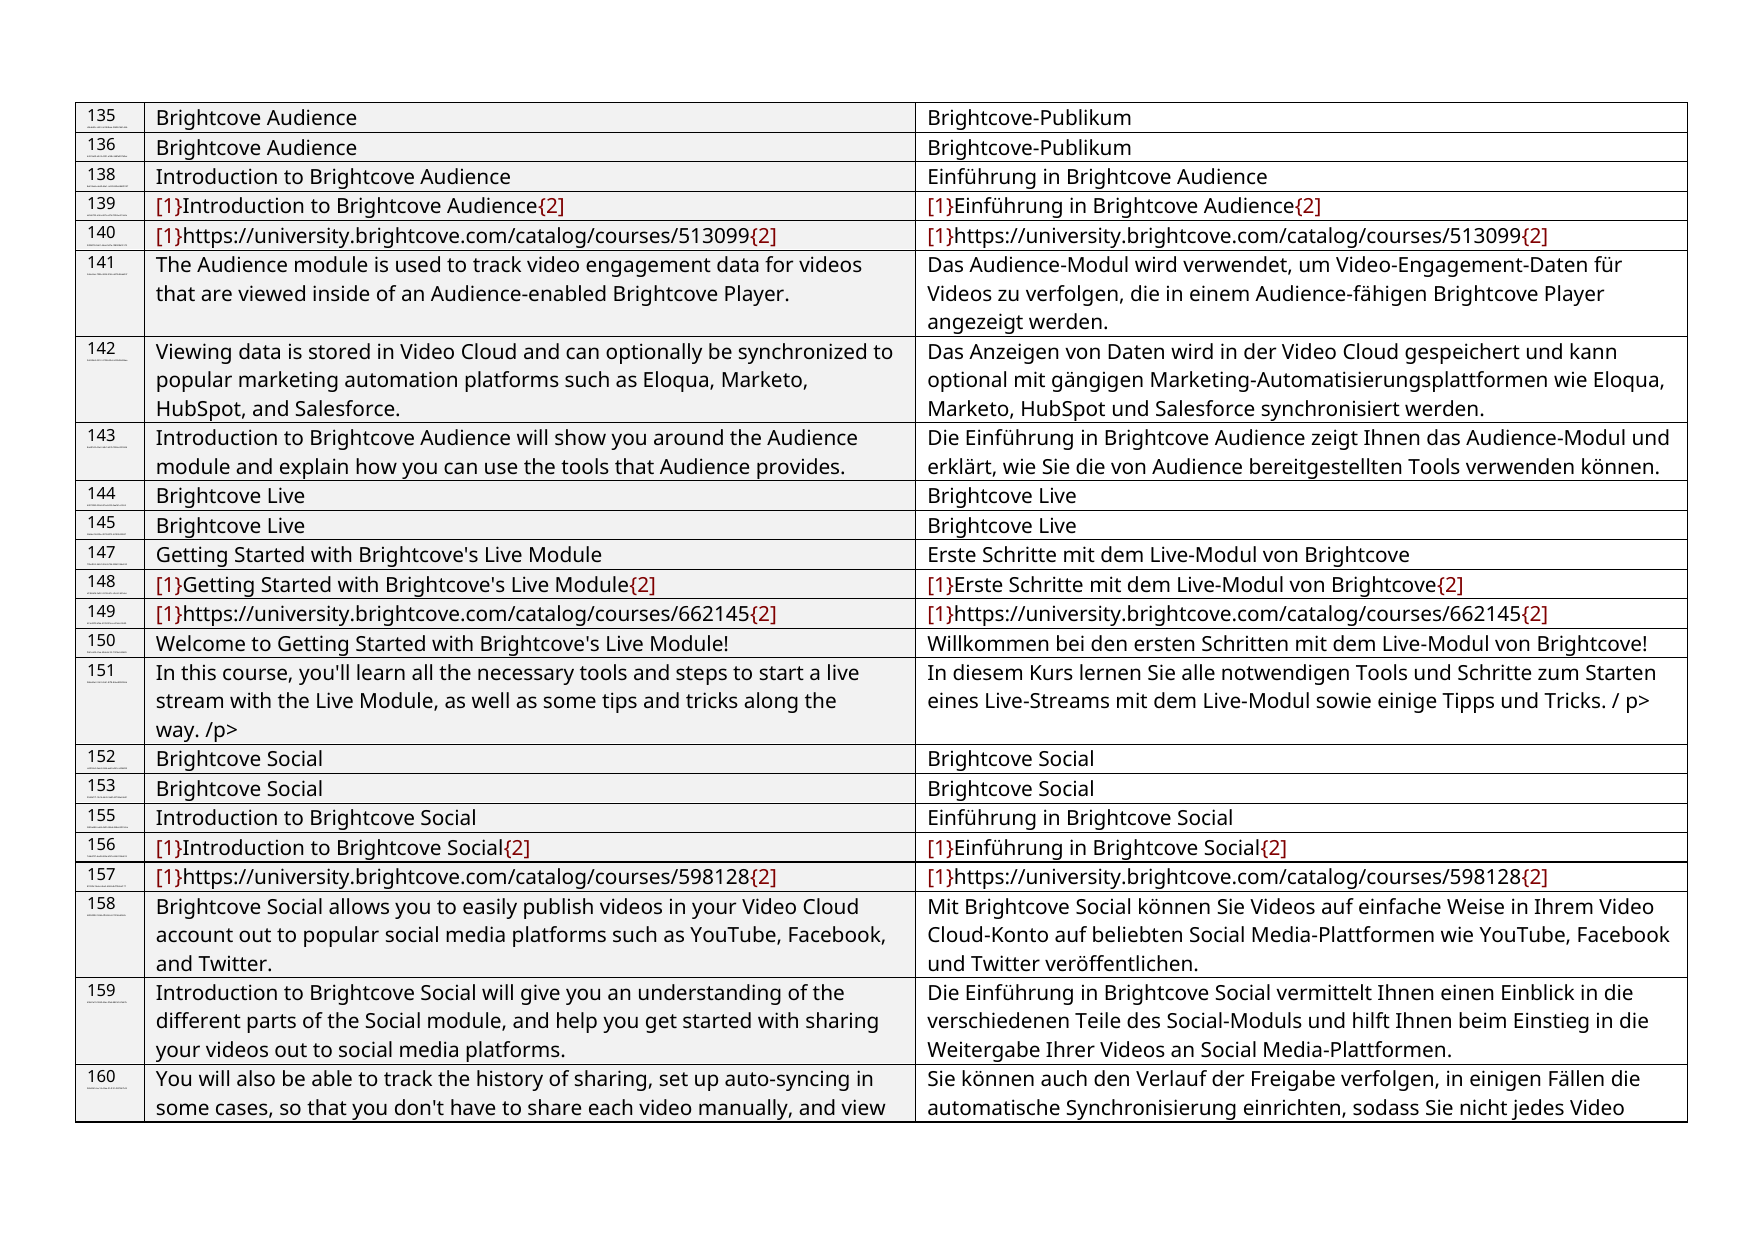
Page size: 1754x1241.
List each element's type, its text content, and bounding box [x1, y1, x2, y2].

table_cell Introduction to Brightcove Audience [145, 162, 915, 191]
table_cell Brightcove Social [916, 745, 1687, 773]
table_cell Einführung in Brightcove Social [916, 804, 1687, 832]
table_cell 151 968e62e2-32c2-45d1-87f8-82ee822893cb [76, 658, 144, 743]
table_cell [1}Erste Schritte mit dem Live-Modul von Brightcove{2] [916, 570, 1687, 598]
table_cell 158 48050992-9266-4ffd-bfcd-270146af62cb [76, 892, 144, 977]
table_cell Erste Schritte mit dem Live-Modul von Brightcove [916, 540, 1687, 569]
table_cell [1}Introduction to Brightcove Social{2] [145, 833, 915, 861]
table_cell [1}https://university.brightcove.com/catalog/courses/598128{2] [916, 863, 1687, 891]
table_cell Introduction to Brightcove Audience will show you around the Audience module and explain how you can use the tools that Audience provides. [145, 423, 915, 480]
table_cell Brightcove Audience [145, 103, 915, 132]
table_cell 141 5a0ec3ec-700b-4854-9146-dd73d8ceb23f [76, 251, 144, 336]
table_cell [1}Einführung in Brightcove Social{2] [916, 833, 1687, 861]
table_cell Einführung in Brightcove Audience [916, 162, 1687, 191]
table_cell [1}Einführung in Brightcove Audience{2] [916, 192, 1687, 220]
table_cell [1}https://university.brightcove.com/catalog/courses/662145{2] [145, 599, 915, 628]
table_cell Brightcove-Publikum [916, 133, 1687, 161]
table_cell Willkommen bei den ersten Schritten mit dem Live-Modul von Brightcove! [916, 629, 1687, 657]
table_cell Introduction to Brightcove Social will give you an understanding of the different parts of the Social module, and help you get started with sharing your videos out to social media platforms. [145, 978, 915, 1063]
table_cell Mit Brightcove Social können Sie Videos auf einfache Weise in Ihrem Video Cloud-Konto auf beliebten Social Media-Plattformen wie YouTube, Facebook und Twitter veröffentlichen. [916, 892, 1687, 977]
table_cell Brightcove Social [916, 774, 1687, 802]
table_cell [1}Introduction to Brightcove Audience{2] [145, 192, 915, 220]
table_cell Brightcove Live [145, 481, 915, 510]
table_cell Getting Started with Brightcove's Live Module [145, 540, 915, 569]
table_cell Das Anzeigen von Daten wird in der Video Cloud gespeichert und kann optional mit gängigen Marketing-Automatisierungsplattformen wie Eloqua, Marketo, HubSpot und Salesforce synchronisiert werden. [916, 337, 1687, 422]
table_cell In this course, you'll learn all the necessary tools and steps to start a live stream with the Live Module, as well as some tips and tricks along the way. /p> [145, 658, 915, 743]
table_cell Brightcove Social [145, 774, 915, 802]
table_cell 159 65b81a10-9069-43ac-9fa4-8881cfe7b67b [76, 978, 144, 1063]
table_cell Welcome to Getting Started with Brightcove's Live Module! [145, 629, 915, 657]
table_cell Brightcove Social allows you to easily publish videos in your Video Cloud account out to popular social media platforms such as YouTube, Facebook, and Twitter. [145, 892, 915, 977]
table_cell Introduction to Brightcove Social [145, 804, 915, 832]
table_cell Brightcove-Publikum [916, 103, 1687, 132]
table_cell [1}https://university.brightcove.com/catalog/courses/598128{2] [145, 863, 915, 891]
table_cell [145, 1065, 915, 1121]
table_cell Brightcove Live [916, 481, 1687, 510]
table_cell Brightcove Social [145, 745, 915, 773]
table_cell The Audience module is used to track video engagement data for videos that are viewed inside of an Audience-enabled Brightcove Player. [145, 251, 915, 336]
table_cell 143 8aa9f342-45e2-4db1-b376-f238ec22024d [76, 423, 144, 480]
table_cell In diesem Kurs lernen Sie alle notwendigen Tools und Schritte zum Starten eines Live-Streams mit dem Live-Modul sowie einige Tipps und Tricks. / p> [916, 658, 1687, 743]
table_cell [916, 1065, 1687, 1121]
table_cell Brightcove Live [916, 511, 1687, 539]
table_cell Brightcove Audience [145, 133, 915, 161]
table_cell Brightcove Live [145, 511, 915, 539]
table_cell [76, 1065, 144, 1121]
table_cell Die Einführung in Brightcove Audience zeigt Ihnen das Audience-Modul und erklärt, wie Sie die von Audience bereitgestellten Tools verwenden können. [916, 423, 1687, 480]
table_cell [1}https://university.brightcove.com/catalog/courses/662145{2] [916, 599, 1687, 628]
table_cell Das Audience-Modul wird verwendet, um Video-Engagement-Daten für Videos zu verfolgen, die in einem Audience-fähigen Brightcove Player angezeigt werden. [916, 251, 1687, 336]
table_cell [1}https://university.brightcove.com/catalog/courses/513099{2] [145, 221, 915, 249]
table_cell 142 9a59fab3-0312-4729-b30d-4423c08d54ee [76, 337, 144, 422]
table_cell [1}Getting Started with Brightcove's Live Module{2] [145, 570, 915, 598]
table_cell [1}https://university.brightcove.com/catalog/courses/513099{2] [916, 221, 1687, 249]
table_cell Die Einführung in Brightcove Social vermittelt Ihnen einen Einblick in die verschiedenen Teile des Social-Moduls und hilft Ihnen beim Einstieg in die Weitergabe Ihrer Videos an Social Media-Plattformen. [916, 978, 1687, 1063]
table_cell Viewing data is stored in Video Cloud and can optionally be synchronized to popular marketing automation platforms such as Eloqua, Marketo, HubSpot, and Salesforce. [145, 337, 915, 422]
